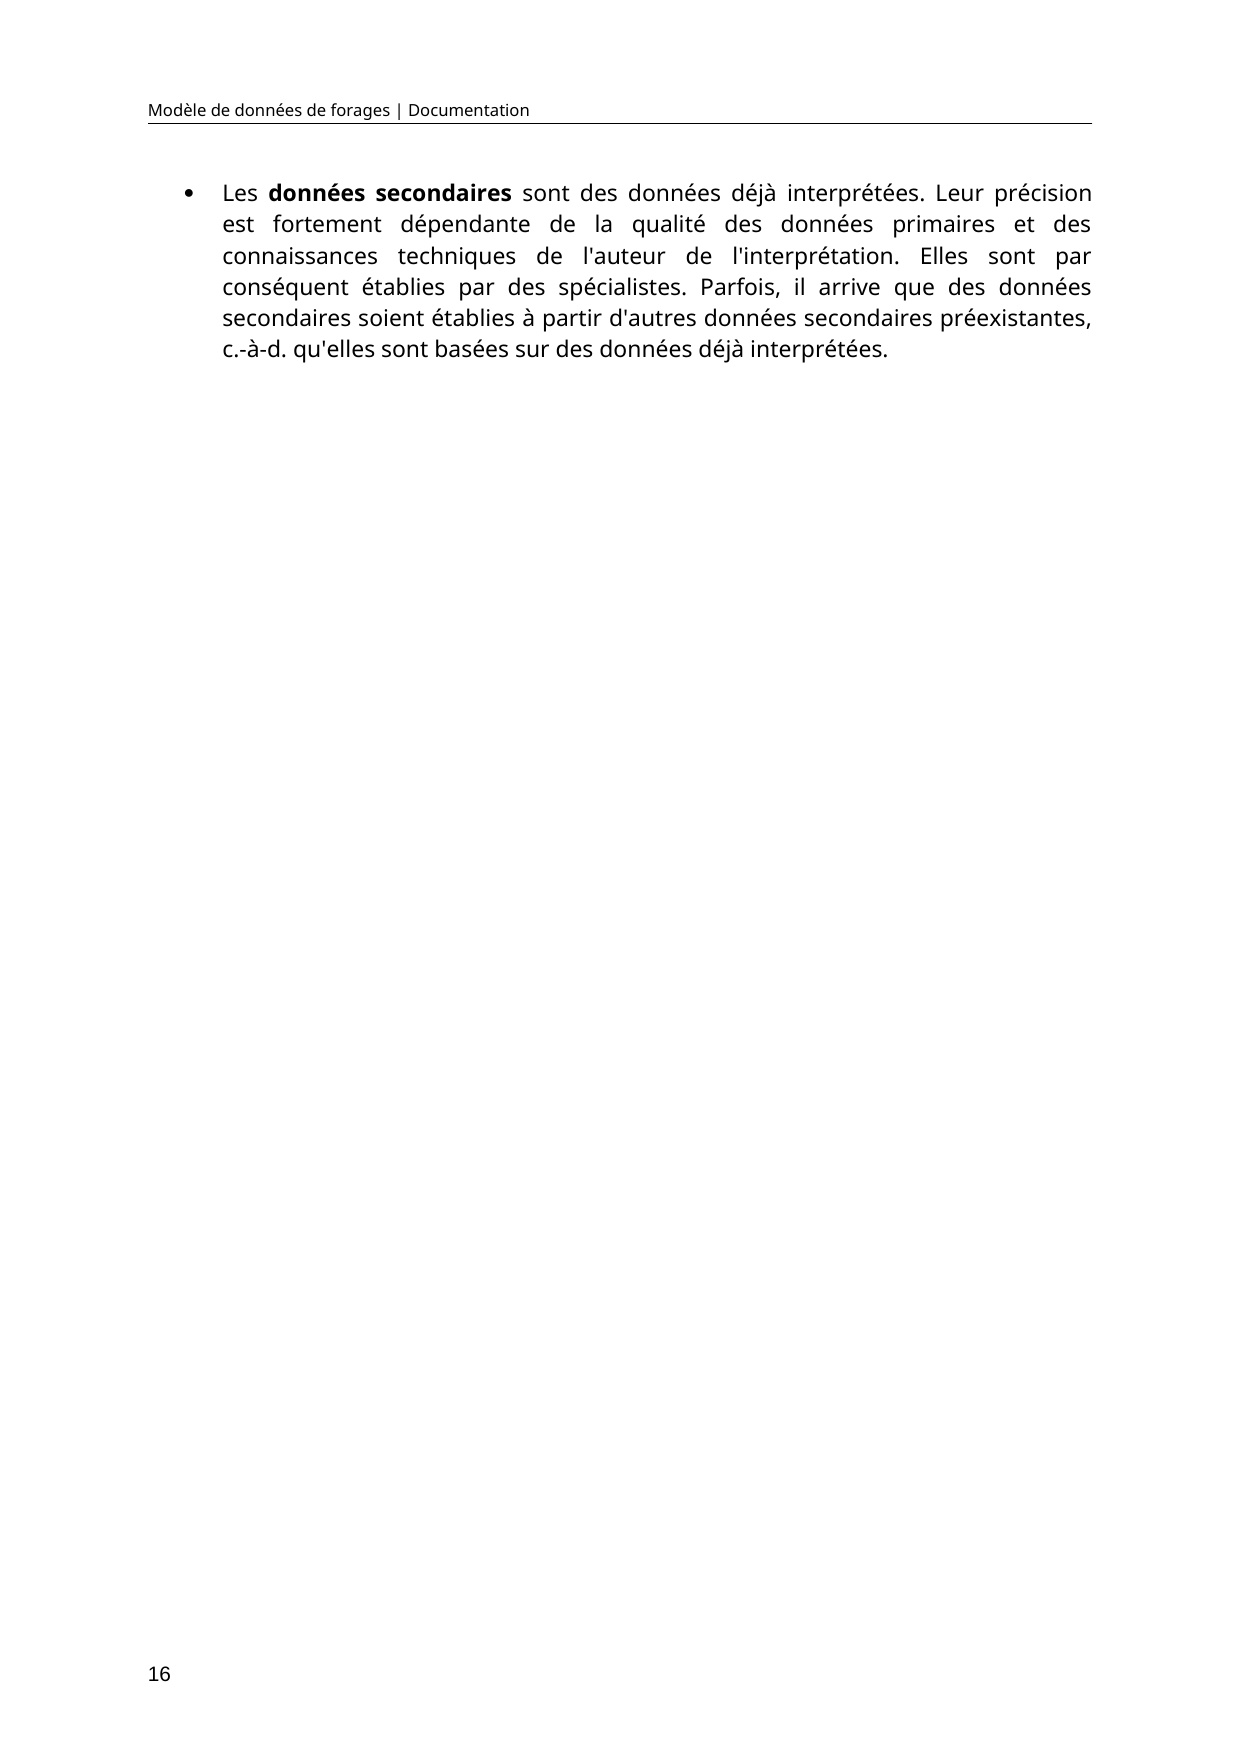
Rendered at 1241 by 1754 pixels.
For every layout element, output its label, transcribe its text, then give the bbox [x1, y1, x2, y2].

list Les données secondaires sont des données déjà interprétées. Leur précision est fortement dépendante de la qualité des données primaires et des connaissances techniques de l'auteur de l'interprétation. Elles sont par conséquent établies par des spécialistes. Parfois, il arrive que des données secondaires soient établies à partir d'autres données secondaires préexistantes, c.-à-d. qu'elles sont basées sur des données déjà interprétées. [185, 177, 1092, 365]
